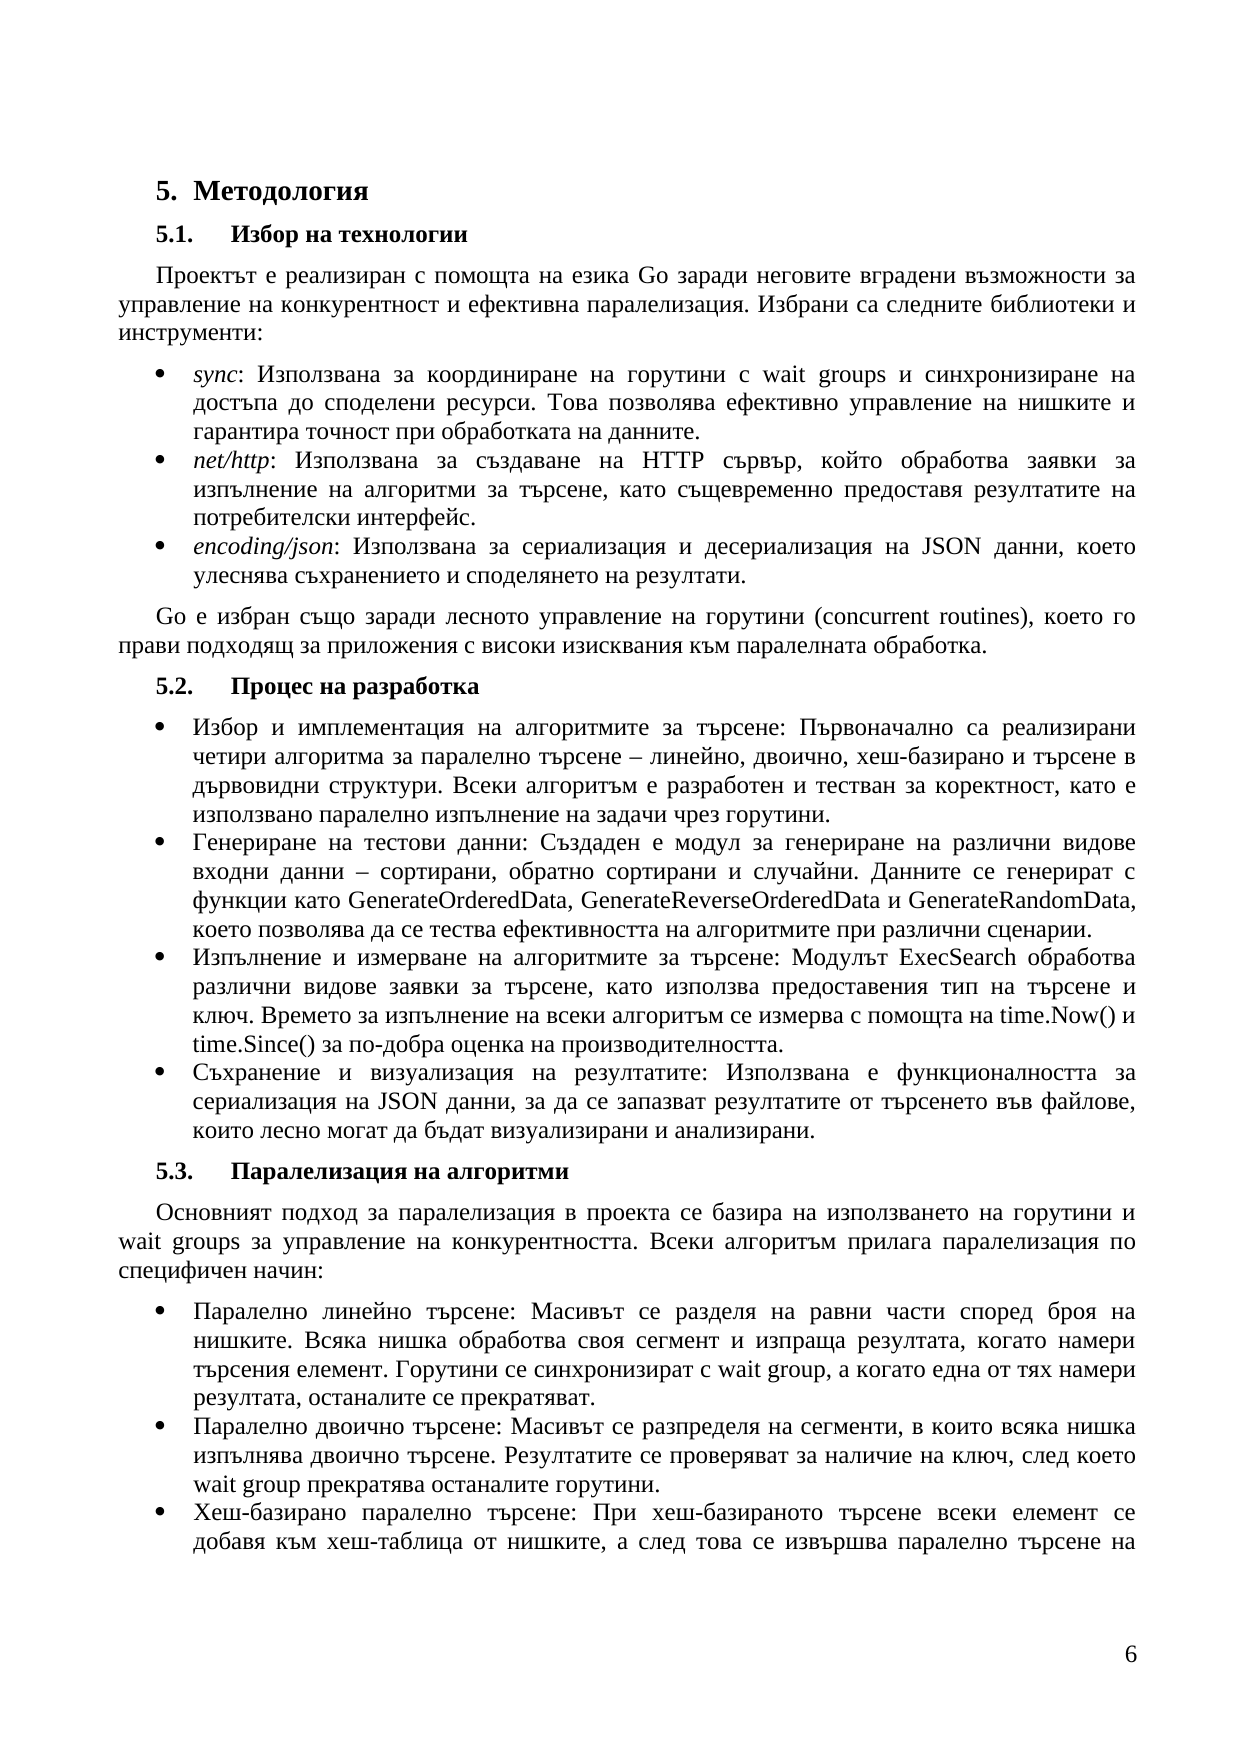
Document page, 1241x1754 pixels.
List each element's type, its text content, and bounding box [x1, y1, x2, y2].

list Изпълнение и измерване на алгоритмите за търсене: Модулът ExecSearch обработва различни видове заявки за търсене, като използва предоставения тип на търсене и ключ. Времето за изпълнение на всеки алгоритъм се измерва с помощта на time.Now() и time.Since() за по-добра оценка на производителността. [155, 942, 1137, 1057]
list Избор и имплементация на алгоритмите за търсене: Първоначално са реализирани четири алгоритма за паралелно търсене – линейно, двоично, хеш-базирано и търсене в дървовидни структури. Всеки алгоритъм е разработен и тестван за коректност, като е използвано паралелно изпълнение на задачи чрез горутини. [155, 712, 1137, 827]
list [156, 1497, 1137, 1555]
list Паралелизация на алгоритми [156, 1156, 1137, 1185]
list Избор на технологии [156, 219, 1137, 247]
list sync: Използвана за координиране на горутини с wait groups и синхронизиране на достъпа до споделени ресурси. Това позволява ефективно управление на нишките и гарантира точност при обработката на данните. [156, 359, 1137, 445]
list Генериране на тестови данни: Създаден е модул за генериране на различни видове входни данни – сортирани, обратно сортирани и случайни. Данните се генерират с функции като GenerateOrderedData, GenerateReverseOrderedData и GenerateRandomData, което позволява да се тества ефективността на алгоритмите при различни сценарии. [155, 827, 1137, 942]
list Паралелно двоично търсене: Масивът се разпределя на сегменти, в които всяка нишка изпълнява двоично търсене. Резултатите се проверяват за наличие на ключ, след което wait group прекратява останалите горутини. [156, 1411, 1137, 1497]
text Основният подход за паралелизация в проекта се базира на използването на горутини и wait groups за управление на конкурентността. Всеки алгоритъм прилага паралелизация по специфичен начин: [118, 1197, 1137, 1284]
text Проектът е реализиран с помощта на езика Go заради неговите вградени възможности за управление на конкурентност и ефективна паралелизация. Избрани са следните библиотеки и инструменти: [118, 260, 1137, 346]
list Съхранение и визуализация на резултатите: Използвана е функционалността за сериализация на JSON данни, за да се запазват резултатите от търсенето във файлове, които лесно могат да бъдат визуализирани и анализирани. [155, 1057, 1137, 1144]
list net/http: Използвана за създаване на HTTP сървър, който обработва заявки за изпълнение на алгоритми за търсене, като същевременно предоставя резултатите на потребителски интерфейс. [156, 445, 1137, 531]
list encoding/json: Използвана за сериализация и десериализация на JSON данни, което улеснява съхранението и споделянето на резултати. [156, 531, 1137, 589]
text Go е избран също заради лесното управление на горутини (concurrent routines), което го прави подходящ за приложения с високи изисквания към паралелната обработка. [118, 601, 1137, 659]
list Процес на разработка [156, 671, 1137, 700]
list Паралелно линейно търсене: Масивът се разделя на равни части според броя на нишките. Всяка нишка обработва своя сегмент и изпраща резултата, когато намери търсения елемент. Горутини се синхронизират с wait group, а когато една от тях намери резултата, останалите се прекратяват. [156, 1296, 1137, 1411]
subtitle Методология [156, 173, 1137, 206]
